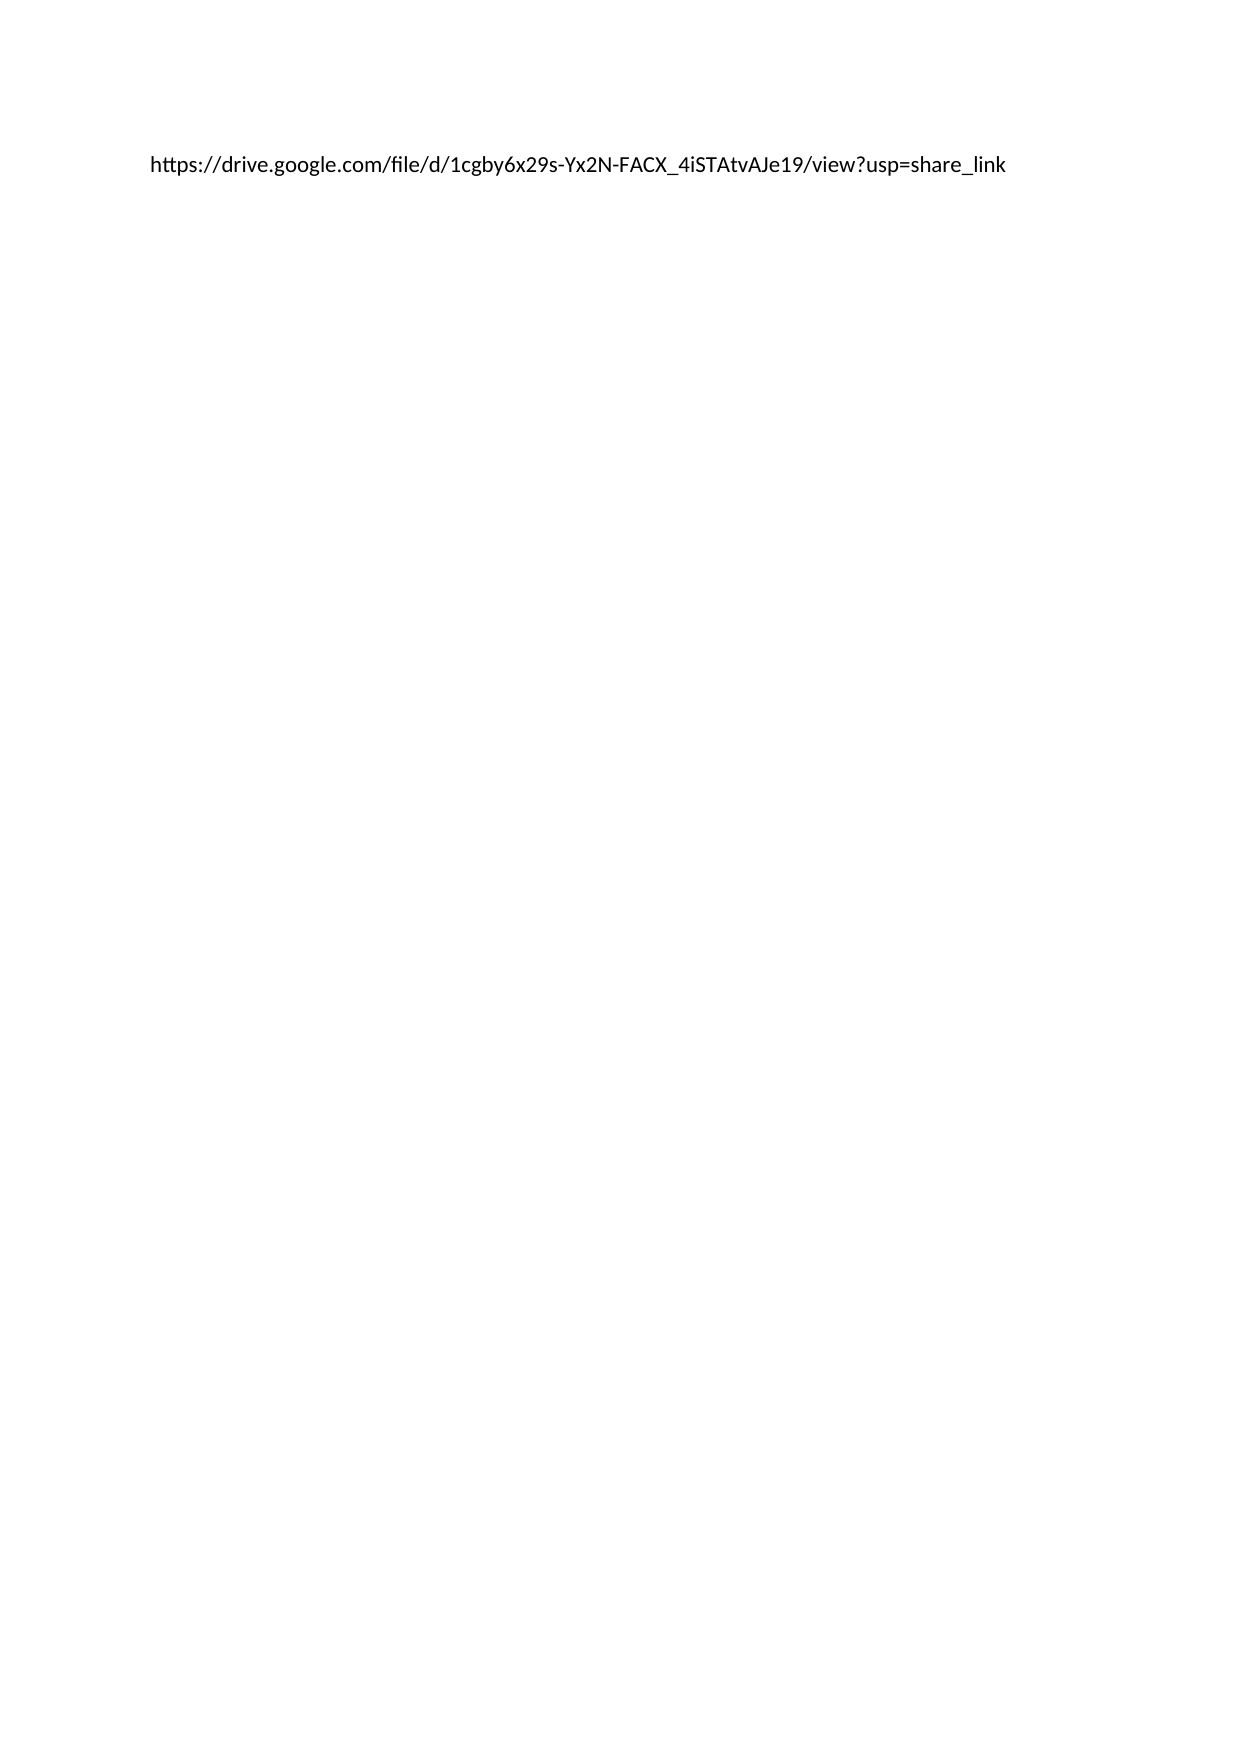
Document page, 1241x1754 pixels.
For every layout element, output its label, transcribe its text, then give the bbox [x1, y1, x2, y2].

text https://drive.google.com/file/d/1cgby6x29s-Yx2N-FACX_4iSTAtvAJe19/view?usp=share_link [150, 150, 1090, 178]
